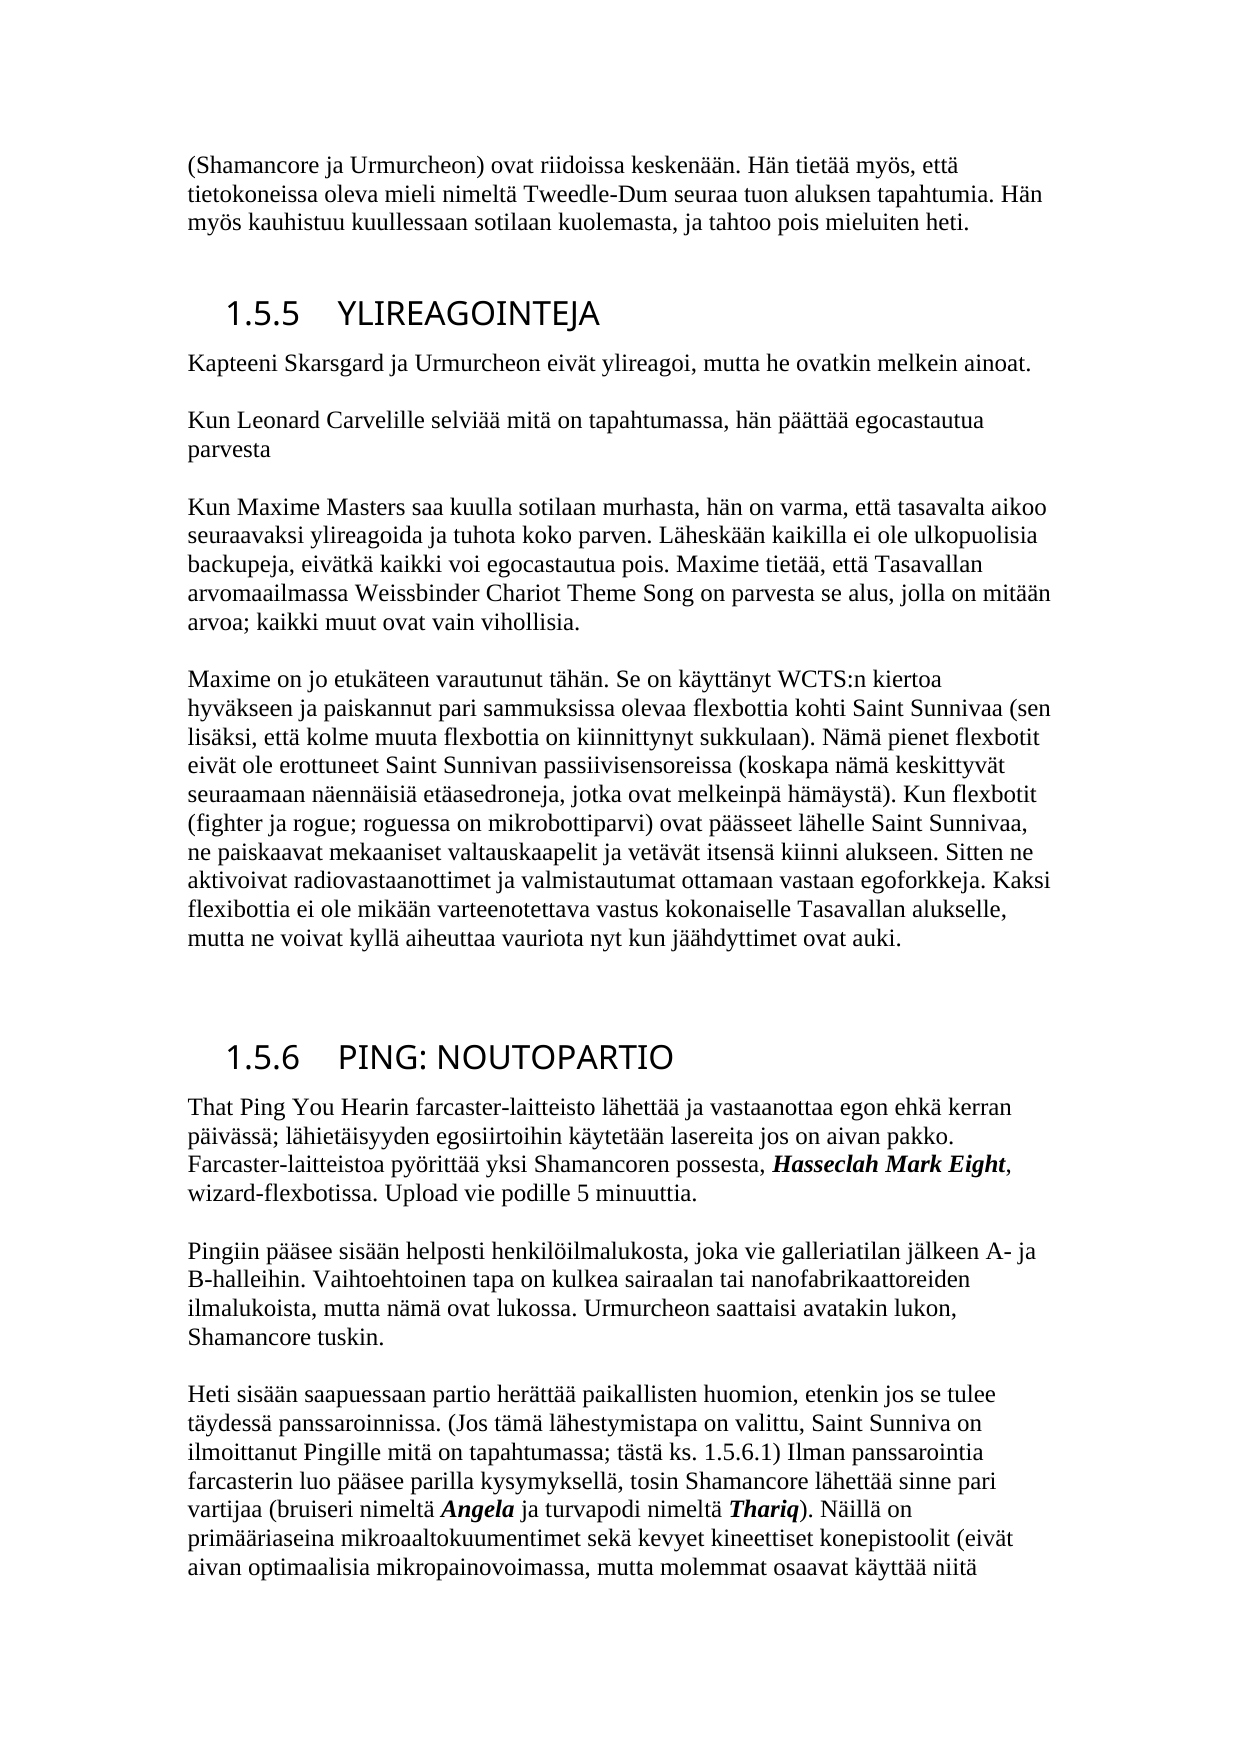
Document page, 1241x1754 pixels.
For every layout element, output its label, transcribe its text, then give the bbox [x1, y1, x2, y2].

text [187, 1379, 1053, 1581]
text Maxime on jo etukäteen varautunut tähän. Se on käyttänyt WCTS:n kiertoa hyväkseen ja paiskannut pari sammuksissa olevaa flexbottia kohti Saint Sunnivaa (sen lisäksi, että kolme muuta flexbottia on kiinnittynyt sukkulaan). Nämä pienet flexbotit eivät ole erottuneet Saint Sunnivan passiivisensoreissa (koskapa nämä keskittyvät seuraamaan näennäisiä etäasedroneja, jotka ovat melkeinpä hämäystä). Kun flexbotit (fighter ja rogue; roguessa on mikrobottiparvi) ovat päässeet lähelle Saint Sunnivaa, ne paiskaavat mekaaniset valtauskaapelit ja vetävät itsensä kiinni alukseen. Sitten ne aktivoivat radiovastaanottimet ja valmistautumat ottamaan vastaan egoforkkeja. Kaksi flexibottia ei ole mikään varteenotettava vastus kokonaiselle Tasavallan alukselle, mutta ne voivat kyllä aiheuttaa vauriota nyt kun jäähdyttimet ovat auki. [187, 664, 1053, 952]
text Kun Leonard Carvelille selviää mitä on tapahtumassa, hän päättää egocastautua parvesta [187, 405, 1053, 463]
text Kun Maxime Masters saa kuulla sotilaan murhasta, hän on varma, että tasavalta aikoo seuraavaksi ylireagoida ja tuhota koko parven. Läheskään kaikilla ei ole ulkopuolisia backupeja, eivätkä kaikki voi egocastautua pois. Maxime tietää, että Tasavallan arvomaailmassa Weissbinder Chariot Theme Song on parvesta se alus, jolla on mitään arvoa; kaikki muut ovat vain vihollisia. [187, 492, 1053, 635]
text Pingiin pääsee sisään helposti henkilöilmalukosta, joka vie galleriatilan jälkeen A- ja B-halleihin. Vaihtoehtoinen tapa on kulkea sairaalan tai nanofabrikaattoreiden ilmalukoista, mutta nämä ovat lukossa. Urmurcheon saattaisi avatakin lukon, Shamancore tuskin. [187, 1236, 1053, 1351]
text Kapteeni Skarsgard ja Urmurcheon eivät ylireagoi, mutta he ovatkin melkein ainoat. [187, 348, 1053, 377]
subtitle PING: Noutopartio [225, 1034, 1053, 1079]
text That Ping You Hearin farcaster-laitteisto lähettää ja vastaanottaa egon ehkä kerran päivässä; lähietäisyyden egosiirtoihin käytetään lasereita jos on aivan pakko. Farcaster-laitteistoa pyörittää yksi Shamancoren possesta, Hasseclah Mark Eight, wizard-flexbotissa. Upload vie podille 5 minuuttia. [187, 1092, 1053, 1207]
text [187, 150, 1053, 236]
subtitle Ylireagointeja [225, 290, 1053, 335]
